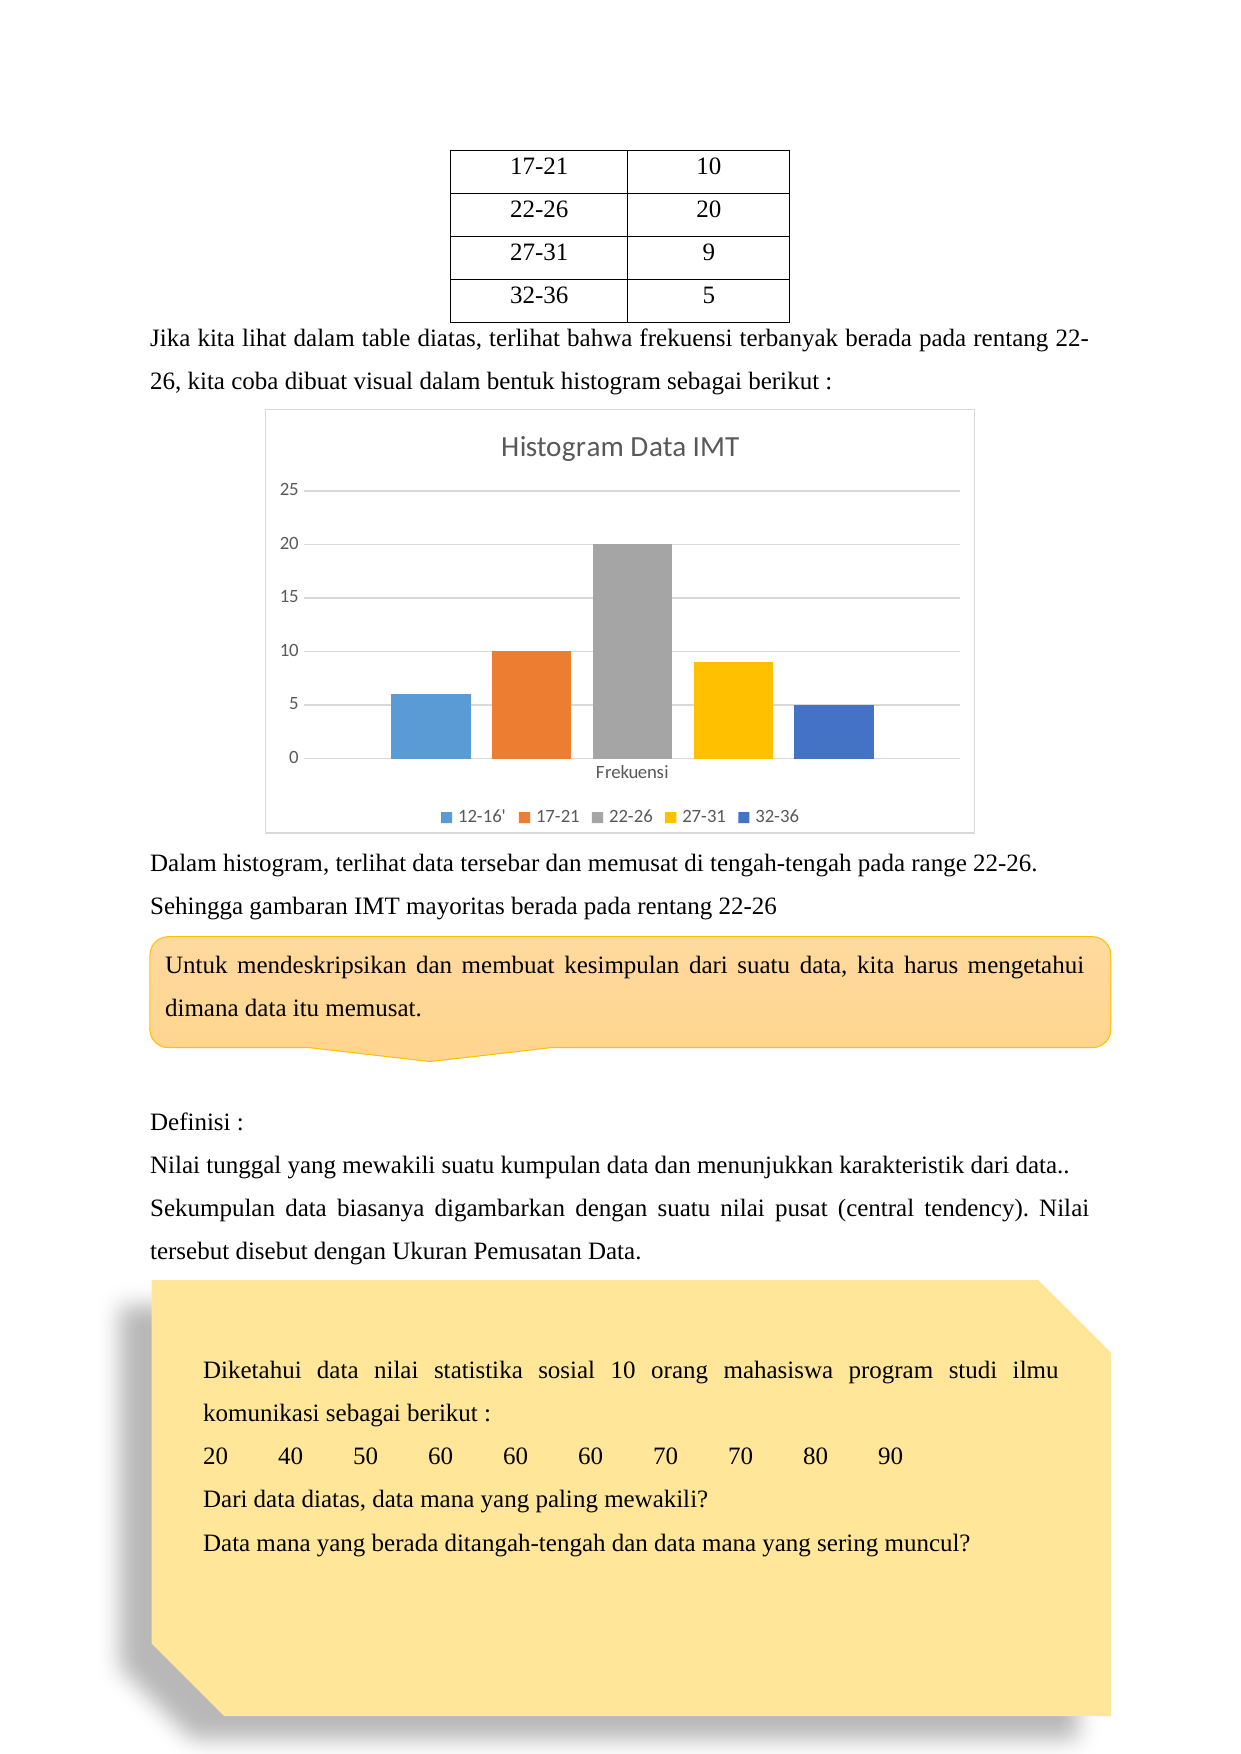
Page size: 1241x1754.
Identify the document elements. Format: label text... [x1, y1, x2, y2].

text Jika kita lihat dalam table diatas, terlihat bahwa frekuensi terbanyak berada pada rentang 22-26, kita coba dibuat visual dalam bentuk histogram sebagai berikut : [150, 323, 1090, 394]
table_cell 32-36 [451, 280, 627, 322]
table_cell 22-26 [451, 194, 627, 236]
table_cell 9 [628, 237, 789, 279]
table_cell 20 [628, 194, 789, 236]
table_cell 27-31 [451, 237, 627, 279]
table_cell 10 [628, 151, 789, 193]
text Nilai tunggal yang mewakili suatu kumpulan data dan menunjukkan karakteristik dari data.. [150, 1150, 1090, 1178]
table_cell 5 [628, 280, 789, 322]
text Sehingga gambaran IMT mayoritas berada pada rentang 22-26 [150, 891, 1090, 920]
table_cell 17-21 [451, 151, 627, 193]
text Definisi : [150, 1107, 1090, 1135]
text Dalam histogram, terlihat data tersebar dan memusat di tengah-tengah pada range 22-26. [150, 848, 1090, 877]
text Sekumpulan data biasanya digambarkan dengan suatu nilai pusat (central tendency). Nilai tersebut disebut dengan Ukuran Pemusatan Data. [150, 1193, 1090, 1265]
